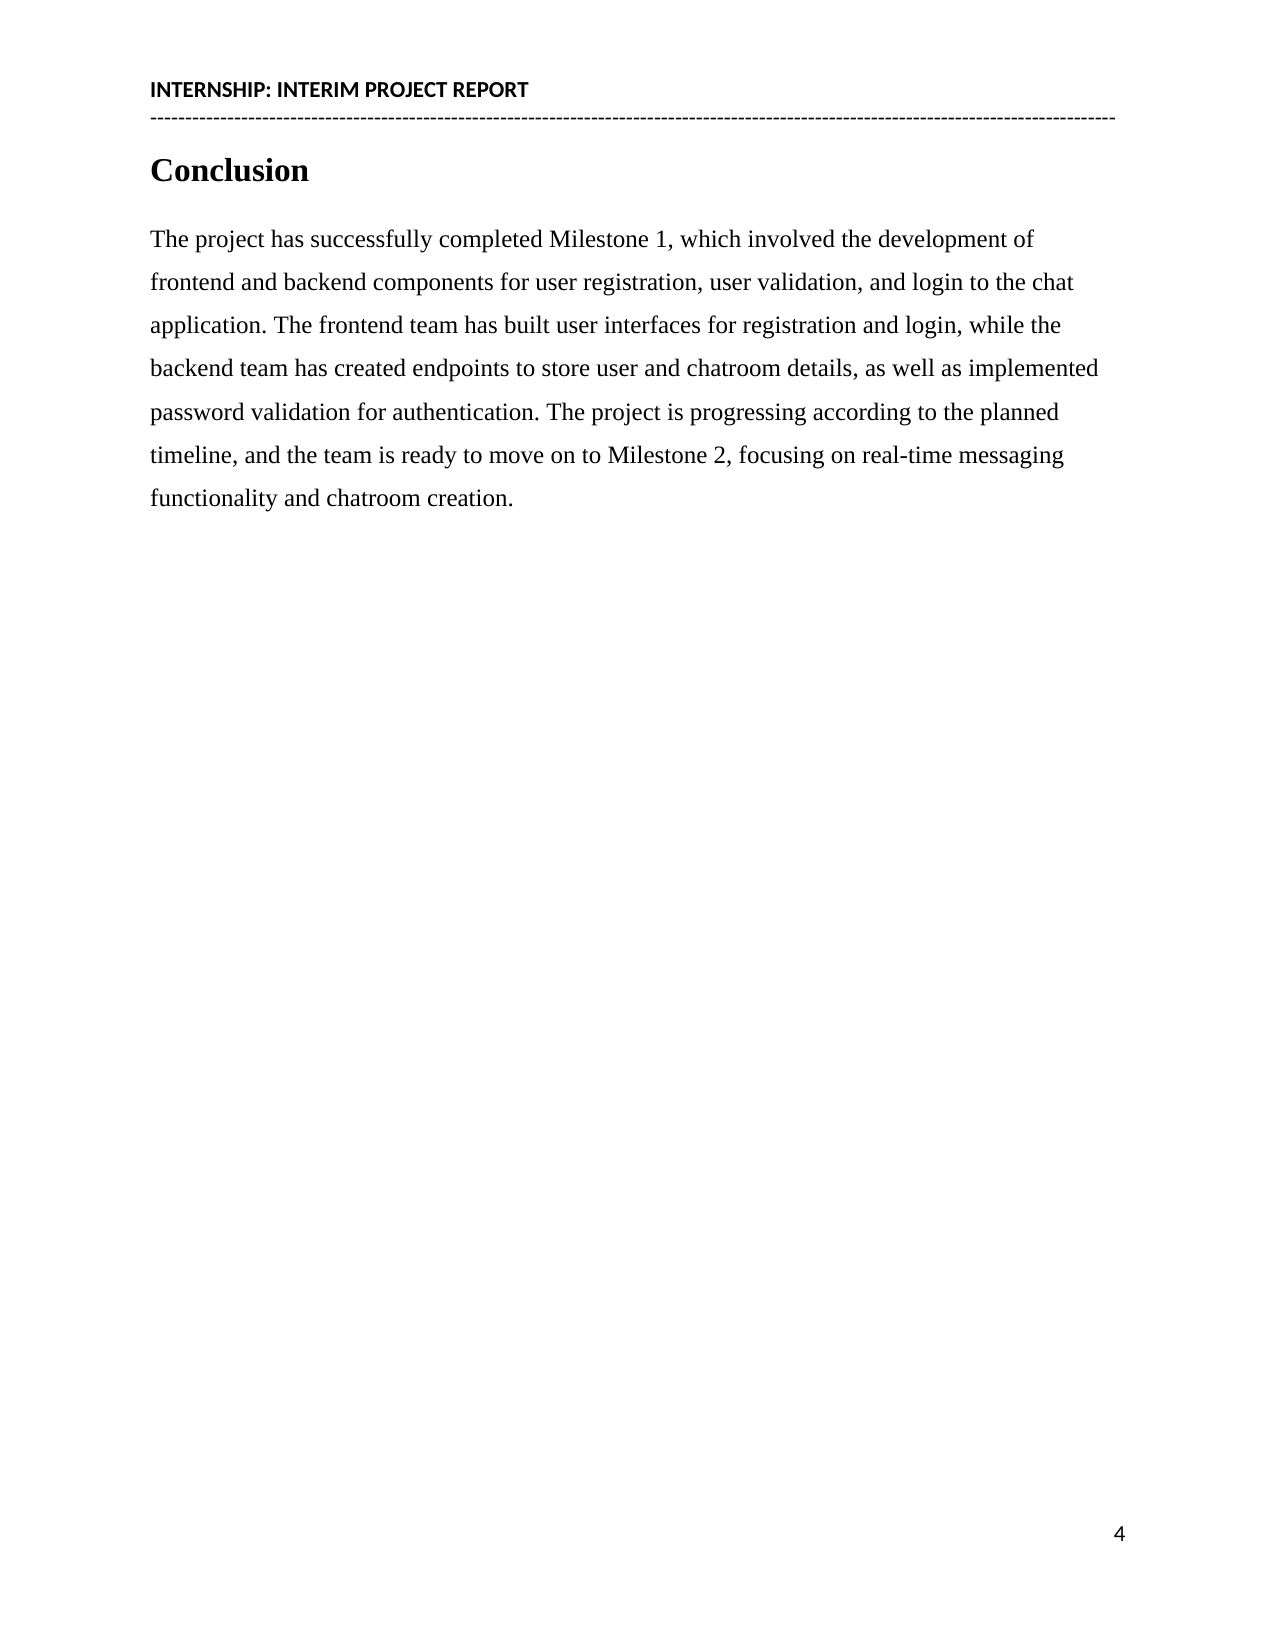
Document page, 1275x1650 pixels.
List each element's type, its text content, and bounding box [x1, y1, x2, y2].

text Conclusion [150, 150, 1125, 188]
text The project has successfully completed Milestone 1, which involved the development of frontend and backend components for user registration, user validation, and login to the chat application. The frontend team has built user interfaces for registration and login, while the backend team has created endpoints to store user and chatroom details, as well as implemented password validation for authentication. The project is progressing according to the planned timeline, and the team is ready to move on to Milestone 2, focusing on real-time messaging functionality and chatroom creation. [150, 224, 1125, 512]
